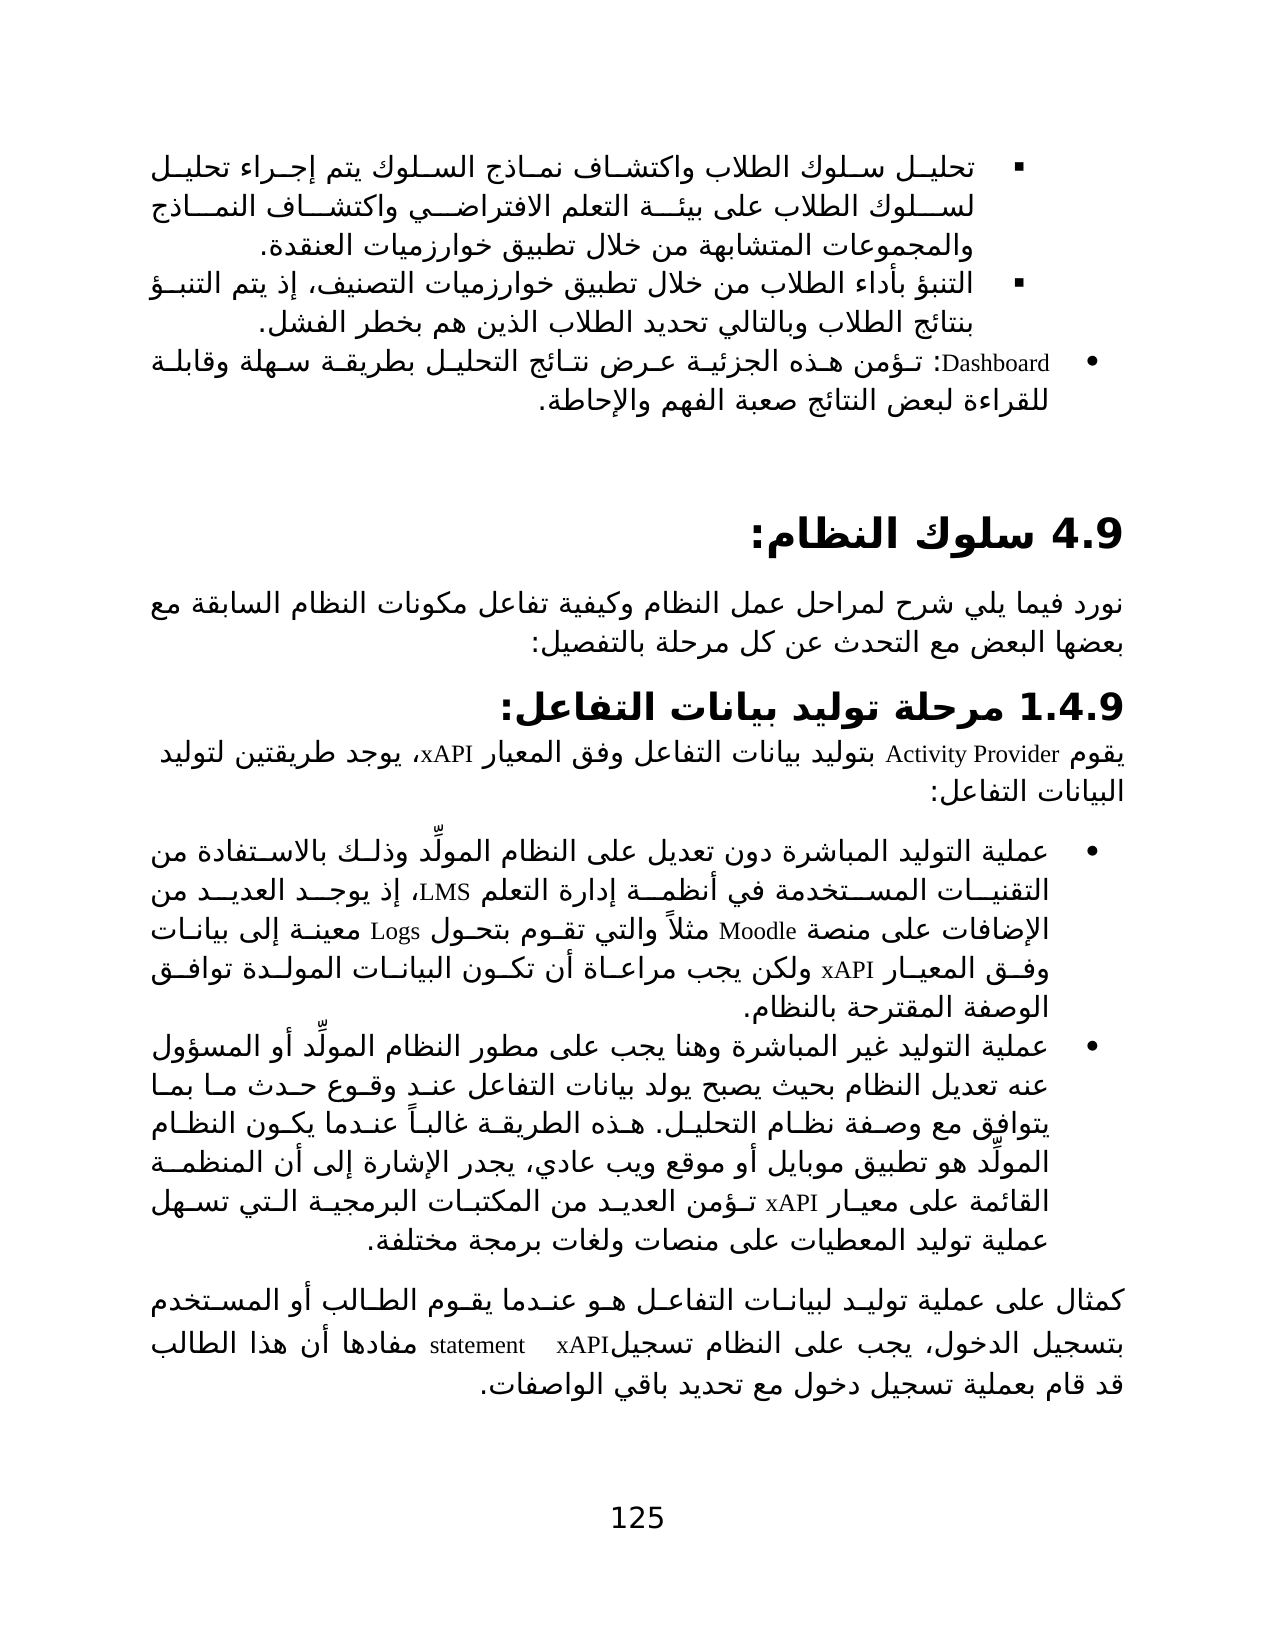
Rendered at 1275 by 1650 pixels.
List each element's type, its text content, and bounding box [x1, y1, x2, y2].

list Dashboard: تؤمن هذه الجزئية عرض نتائج التحليل بطريقة سهلة وقابلة للقراءة لبعض النتائج صعبة الفهم والإحاطة. [150, 345, 1087, 418]
text يقوم Activity Provider بتوليد بيانات التفاعل وفق المعيار xAPI، يوجد طريقتين لتوليد البيانات التفاعل: [150, 735, 1125, 808]
text كمثال على عملية توليد لبيانات التفاعل هو عندما يقوم الطالب أو المستخدم بتسجيل الدخول، يجب على النظام تسجيلstatement xAPI مفادها أن هذا الطالب قد قام بعملية تسجيل دخول مع تحديد باقي الواصفات. [150, 1283, 1125, 1401]
list عملية التوليد المباشرة دون تعديل على النظام المولِّد وذلك بالاستفادة من التقنيات المستخدمة في أنظمة إدارة التعلم LMS، إذ يوجد العديد من الإضافات على منصة Moodle مثلاً والتي تقوم بتحول Logs معينة إلى بيانات وفق المعيار xAPI ولكن يجب مراعاة أن تكون البيانات المولدة توافق الوصفة المقترحة بالنظام. [150, 834, 1087, 1024]
list عملية التوليد غير المباشرة وهنا يجب على مطور النظام المولِّد أو المسؤول عنه تعديل النظام بحيث يصبح يولد بيانات التفاعل عند وقوع حدث ما بما يتوافق مع وصفة نظام التحليل. هذه الطريقة غالباً عندما يكون النظام المولِّد هو تطبيق موبايل أو موقع ويب عادي، يجدر الإشارة إلى أن المنظمة القائمة على معيار xAPI تؤمن العديد من المكتبات البرمجية التي تسهل عملية توليد المعطيات على منصات ولغات برمجة مختلفة. [150, 1029, 1087, 1258]
list التنبؤ بأداء الطلاب من خلال تطبيق خوارزميات التصنيف، إذ يتم التنبؤ بنتائج الطلاب وبالتالي تحديد الطلاب الذين هم بخطر الفشل. [150, 267, 1012, 340]
subtitle 1.4.9 مرحلة توليد بيانات التفاعل: [150, 685, 1125, 729]
list تحليل سلوك الطلاب واكتشاف نماذج السلوك يتم إجراء تحليل لسلوك الطلاب على بيئة التعلم الافتراضي واكتشاف النماذج والمجموعات المتشابهة من خلال تطبيق خوارزميات العنقدة. [150, 150, 1012, 262]
text نورد فيما يلي شرح لمراحل عمل النظام وكيفية تفاعل مكونات النظام السابقة مع بعضها البعض مع التحدث عن كل مرحلة بالتفصيل: [150, 587, 1125, 659]
subtitle 4.9 سلوك النظام: [150, 510, 1125, 558]
